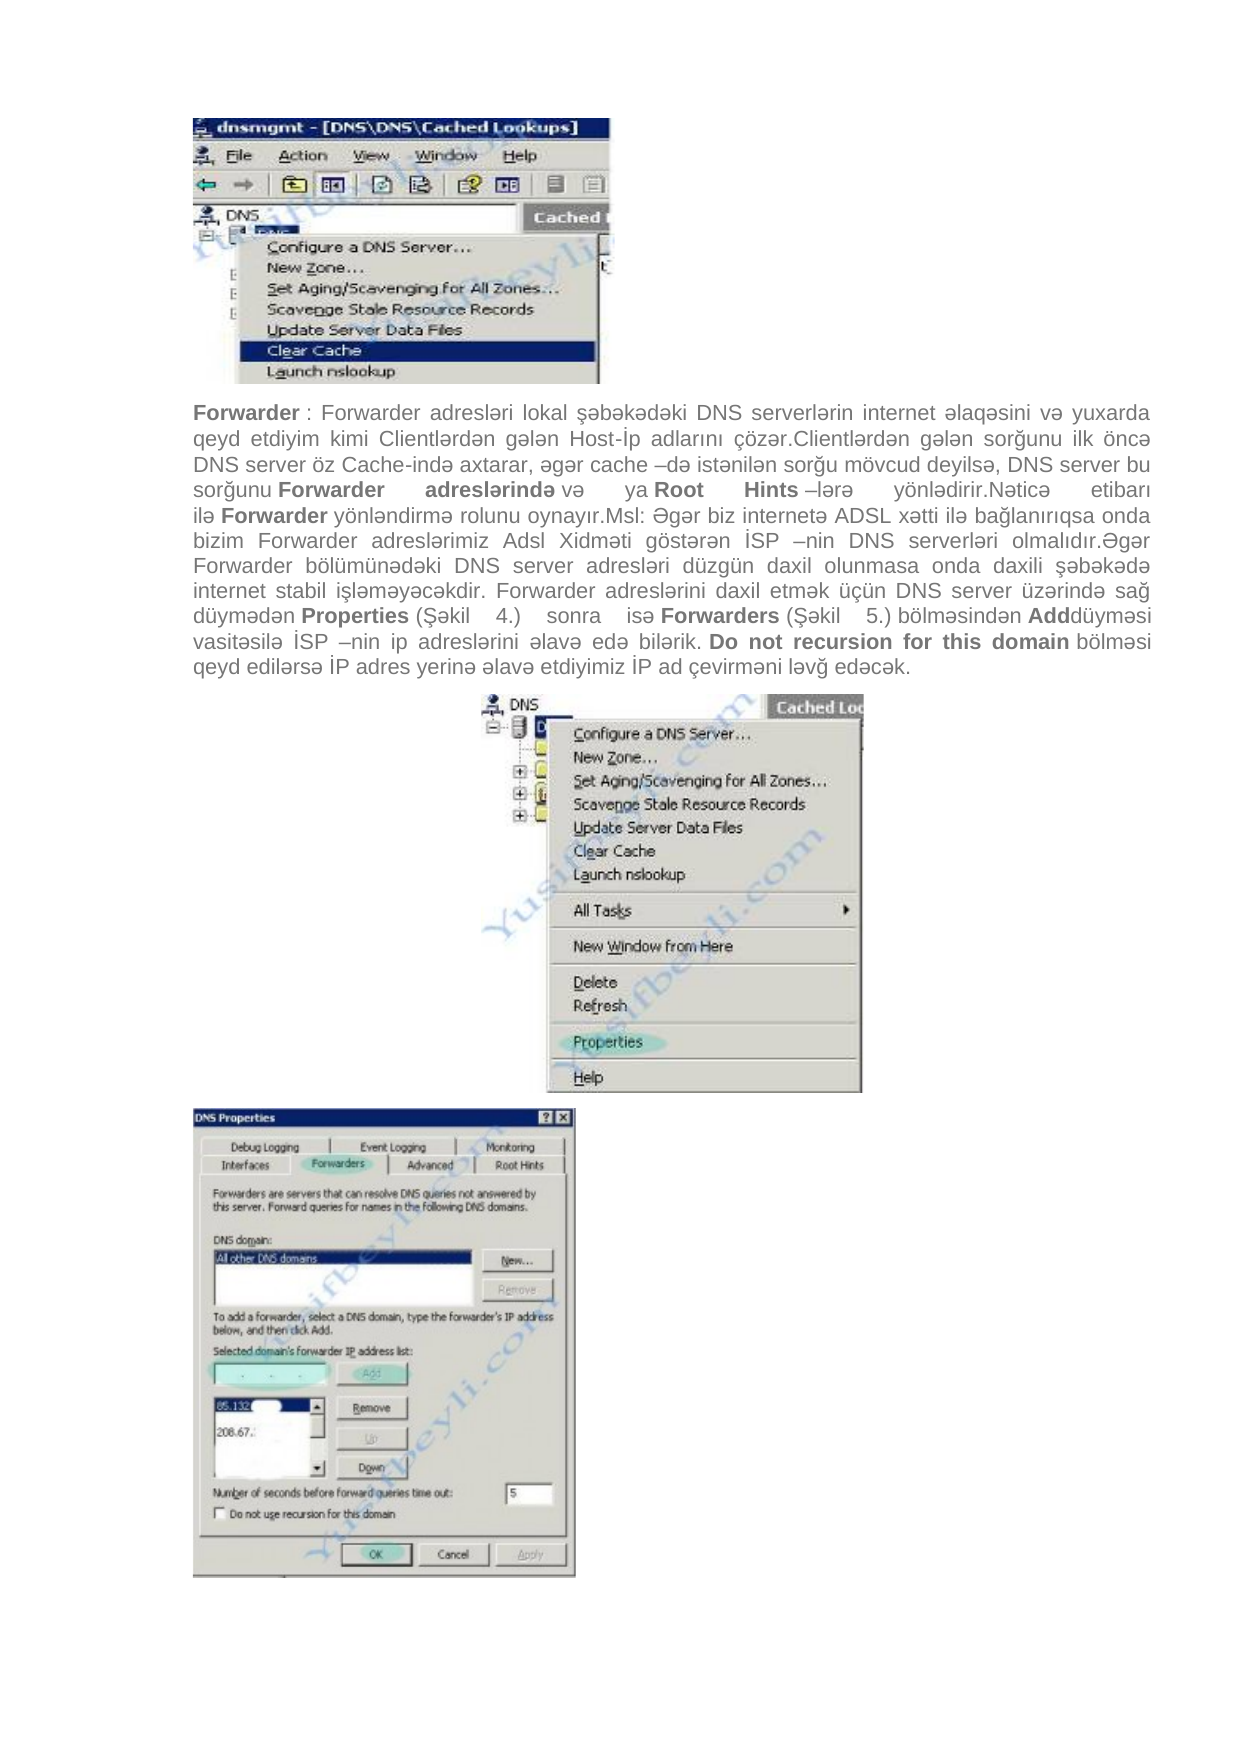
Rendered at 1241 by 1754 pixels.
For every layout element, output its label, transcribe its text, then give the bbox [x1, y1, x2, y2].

picture [192, 1108, 576, 1578]
text Forwarder : Forwarder adresləri lokal şəbəkədəki DNS serverlərin internet əlaqəsini və yuxarda qeyd etdiyim kimi Clientlərdən gələn Host‐İp adlarını çözər.Clientlərdən gələn sorğunu ilk öncə DNS server öz Cache‐ində axtarar, əgər cache –də istənilən sorğu mövcud deyilsə, DNS server bu sorğunu Forwarder adreslərində və ya Root Hints –lərə yönlədirir.Nəticə etibarı ilə Forwarder yönləndirmə rolunu oynayır.Msl: Əgər biz internetə ADSL xətti ilə bağlanırıqsa onda bizim Forwarder adreslərimiz Adsl Xidməti göstərən İSP –nin DNS serverləri olmalıdır.Əgər Forwarder bölümünədəki DNS server adresləri düzgün daxil olunmasa onda daxili şəbəkədə internet stabil işləməyəcəkdir. Forwarder adreslərini daxil etmək üçün DNS server üzərində sağ düymədən Properties (Şəkil 4.) sonra isə Forwarders (Şəkil 5.) bölməsindən Adddüyməsi vasitəsilə İSP –nin ip adreslərini əlavə edə bilərik. Do not recursion for this domain bölməsi qeyd edilərsə İP adres yerinə əlavə etdiyimiz İP ad çevirməni ləvğ edəcək. [193, 399, 1152, 679]
picture [480, 694, 864, 1093]
picture [192, 118, 615, 384]
